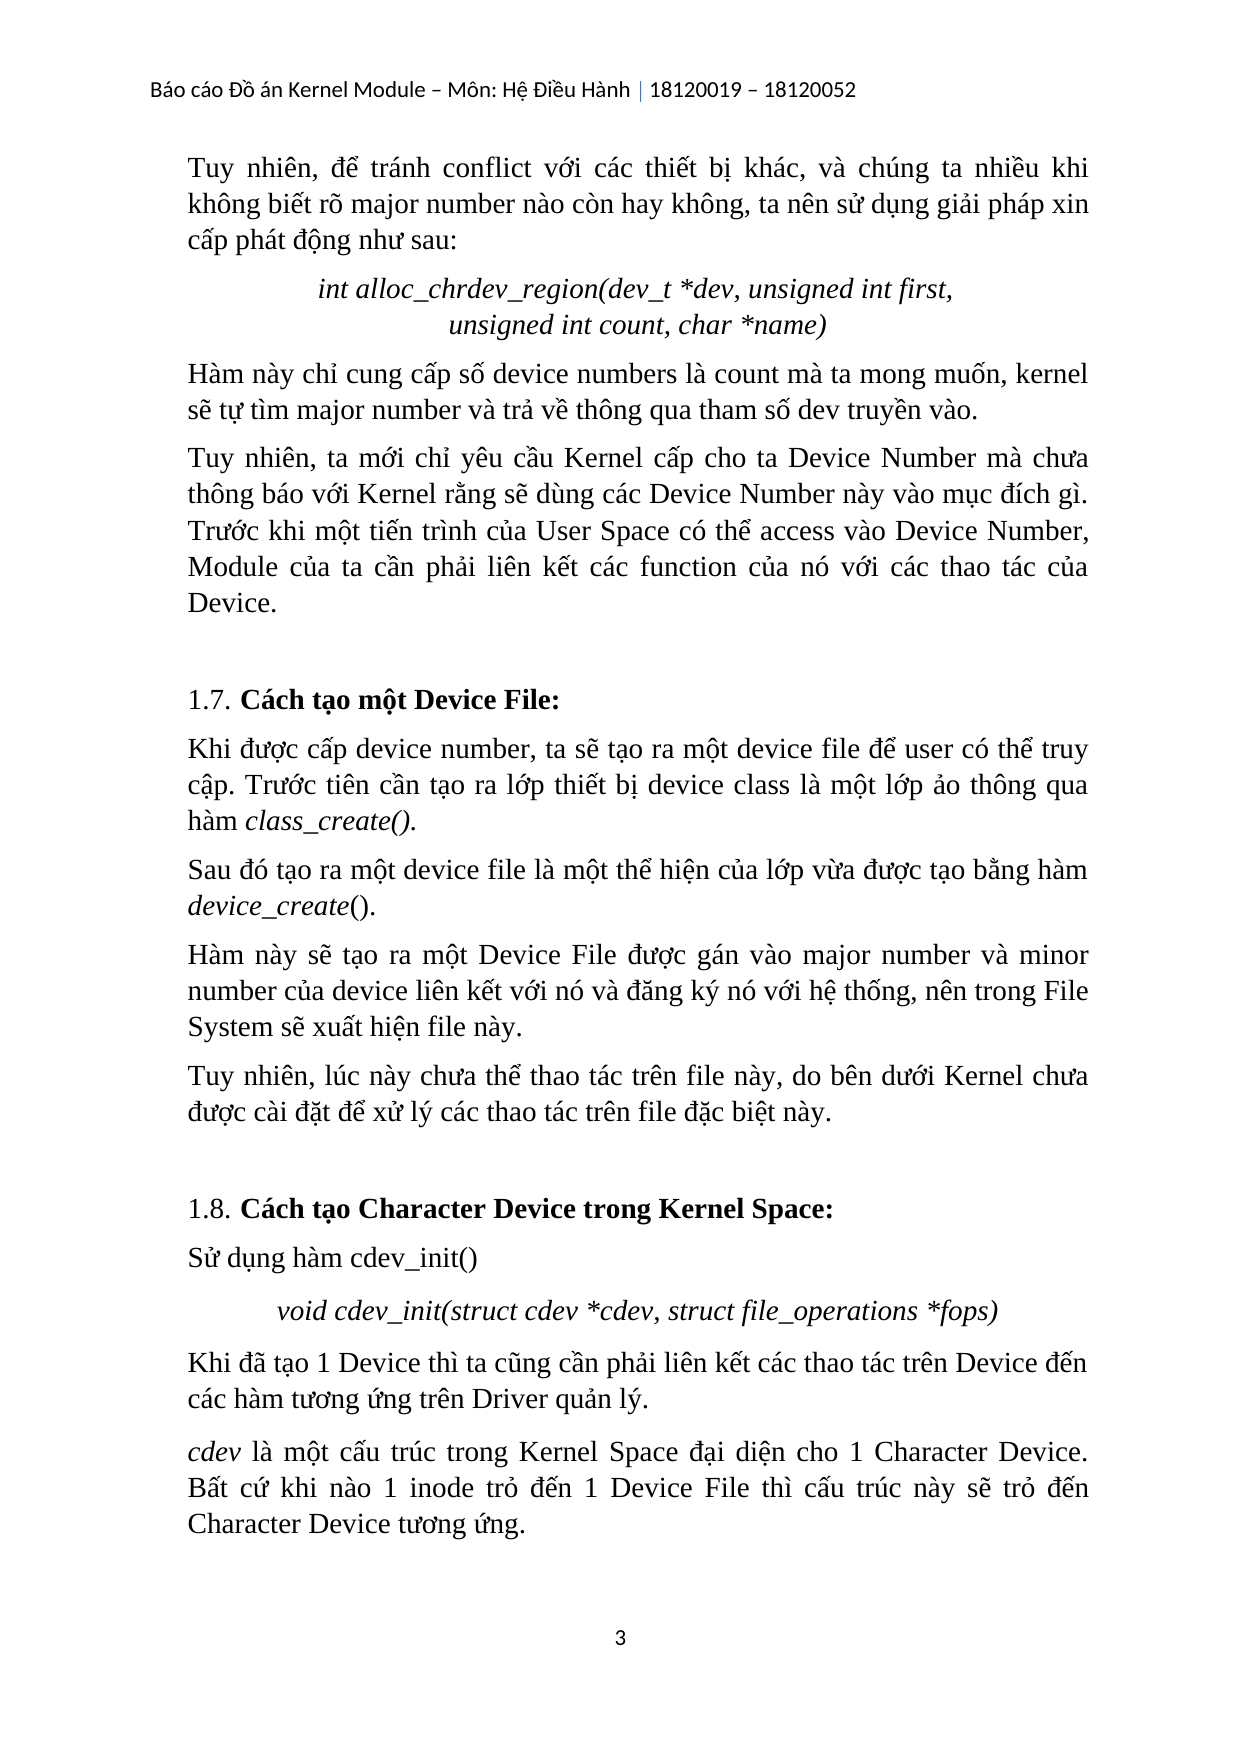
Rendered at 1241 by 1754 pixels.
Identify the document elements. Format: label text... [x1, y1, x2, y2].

text Tuy nhiên, lúc này chưa thể thao tác trên file này, do bên dưới Kernel chưa được cài đặt để xử lý các thao tác trên file đặc biệt này. [187, 1058, 1090, 1127]
list Cách tạo Character Device trong Kernel Space: [187, 1191, 1090, 1225]
text Hàm này chỉ cung cấp số device numbers là count mà ta mong muốn, kernel sẽ tự tìm major number và trả về thông qua tham số dev truyền vào. [187, 356, 1090, 425]
text cdev là một cấu trúc trong Kernel Space đại diện cho 1 Character Device. Bất cứ khi nào 1 inode trỏ đến 1 Device File thì cấu trúc này sẽ trỏ đến Character Device tương ứng. [187, 1434, 1090, 1540]
text Khi đã tạo 1 Device thì ta cũng cần phải liên kết các thao tác trên Device đến các hàm tương ứng trên Driver quản lý. [187, 1345, 1090, 1415]
text Sau đó tạo ra một device file là một thể hiện của lớp vừa được tạo bằng hàm device_create(). [187, 852, 1090, 922]
text Sử dụng hàm cdev_init() [187, 1240, 1090, 1273]
text int alloc_chrdev_region(dev_t *dev, unsigned int first, unsigned int count, char *name) [187, 271, 1090, 341]
text void cdev_init(struct cdev *cdev, struct file_operations *fops) [187, 1293, 1090, 1326]
list Cách tạo một Device File: [187, 682, 1090, 716]
text Tuy nhiên, để tránh conflict với các thiết bị khác, và chúng ta nhiều khi không biết rõ major number nào còn hay không, ta nên sử dụng giải pháp xin cấp phát động như sau: [187, 150, 1090, 256]
text Khi được cấp device number, ta sẽ tạo ra một device file để user có thể truy cập. Trước tiên cần tạo ra lớp thiết bị device class là một lớp ảo thông qua hàm class_create(). [187, 731, 1090, 837]
text Hàm này sẽ tạo ra một Device File được gán vào major number và minor number của device liên kết với nó và đăng ký nó với hệ thống, nên trong File System sẽ xuất hiện file này. [187, 937, 1090, 1043]
text Tuy nhiên, ta mới chỉ yêu cầu Kernel cấp cho ta Device Number mà chưa thông báo với Kernel rằng sẽ dùng các Device Number này vào mục đích gì. Trước khi một tiến trình của User Space có thể access vào Device Number, Module của ta cần phải liên kết các function của nó với các thao tác của Device. [187, 441, 1090, 619]
